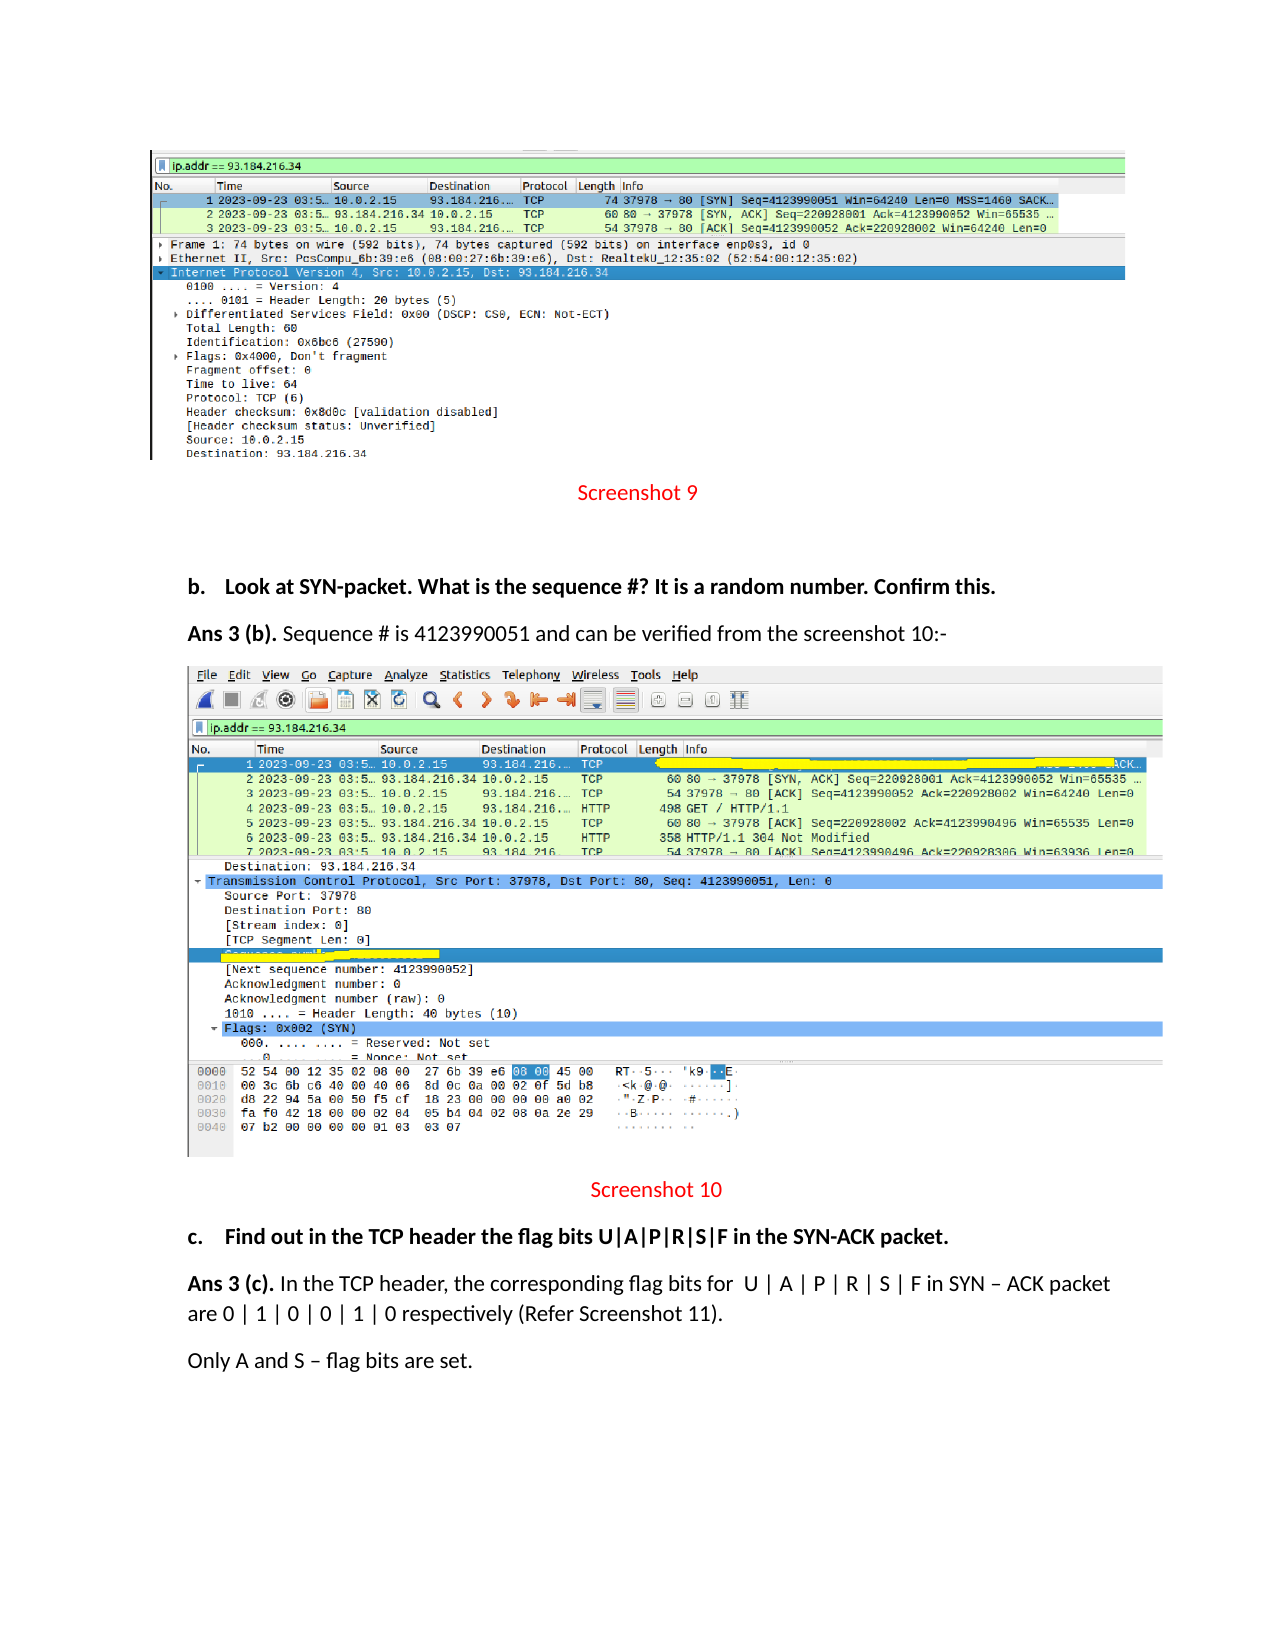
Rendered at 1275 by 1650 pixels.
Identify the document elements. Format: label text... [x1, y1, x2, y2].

text Ans 3 (b). Sequence # is 4123990051 and can be verified from the screenshot 10:- [187, 619, 1125, 647]
list Look at SYN-packet. What is the sequence #? It is a random number. Confirm this. [187, 572, 1125, 600]
text Screenshot 10 [187, 1176, 1125, 1203]
text Ans 3 (c). In the TCP header, the corresponding flag bits for U | A | P | R | S | F in SYN – ACK packet are 0 | 1 | 0 | 0 | 1 | 0 respectively (Refer Screenshot 11). [187, 1269, 1125, 1327]
picture [150, 150, 1125, 460]
picture [187, 666, 1163, 1157]
text Only A and S – flag bits are set. [187, 1346, 1125, 1374]
text Screenshot 9 [150, 478, 1125, 506]
list Find out in the TCP header the flag bits U|A|P|R|S|F in the SYN-ACK packet. [187, 1222, 1125, 1250]
